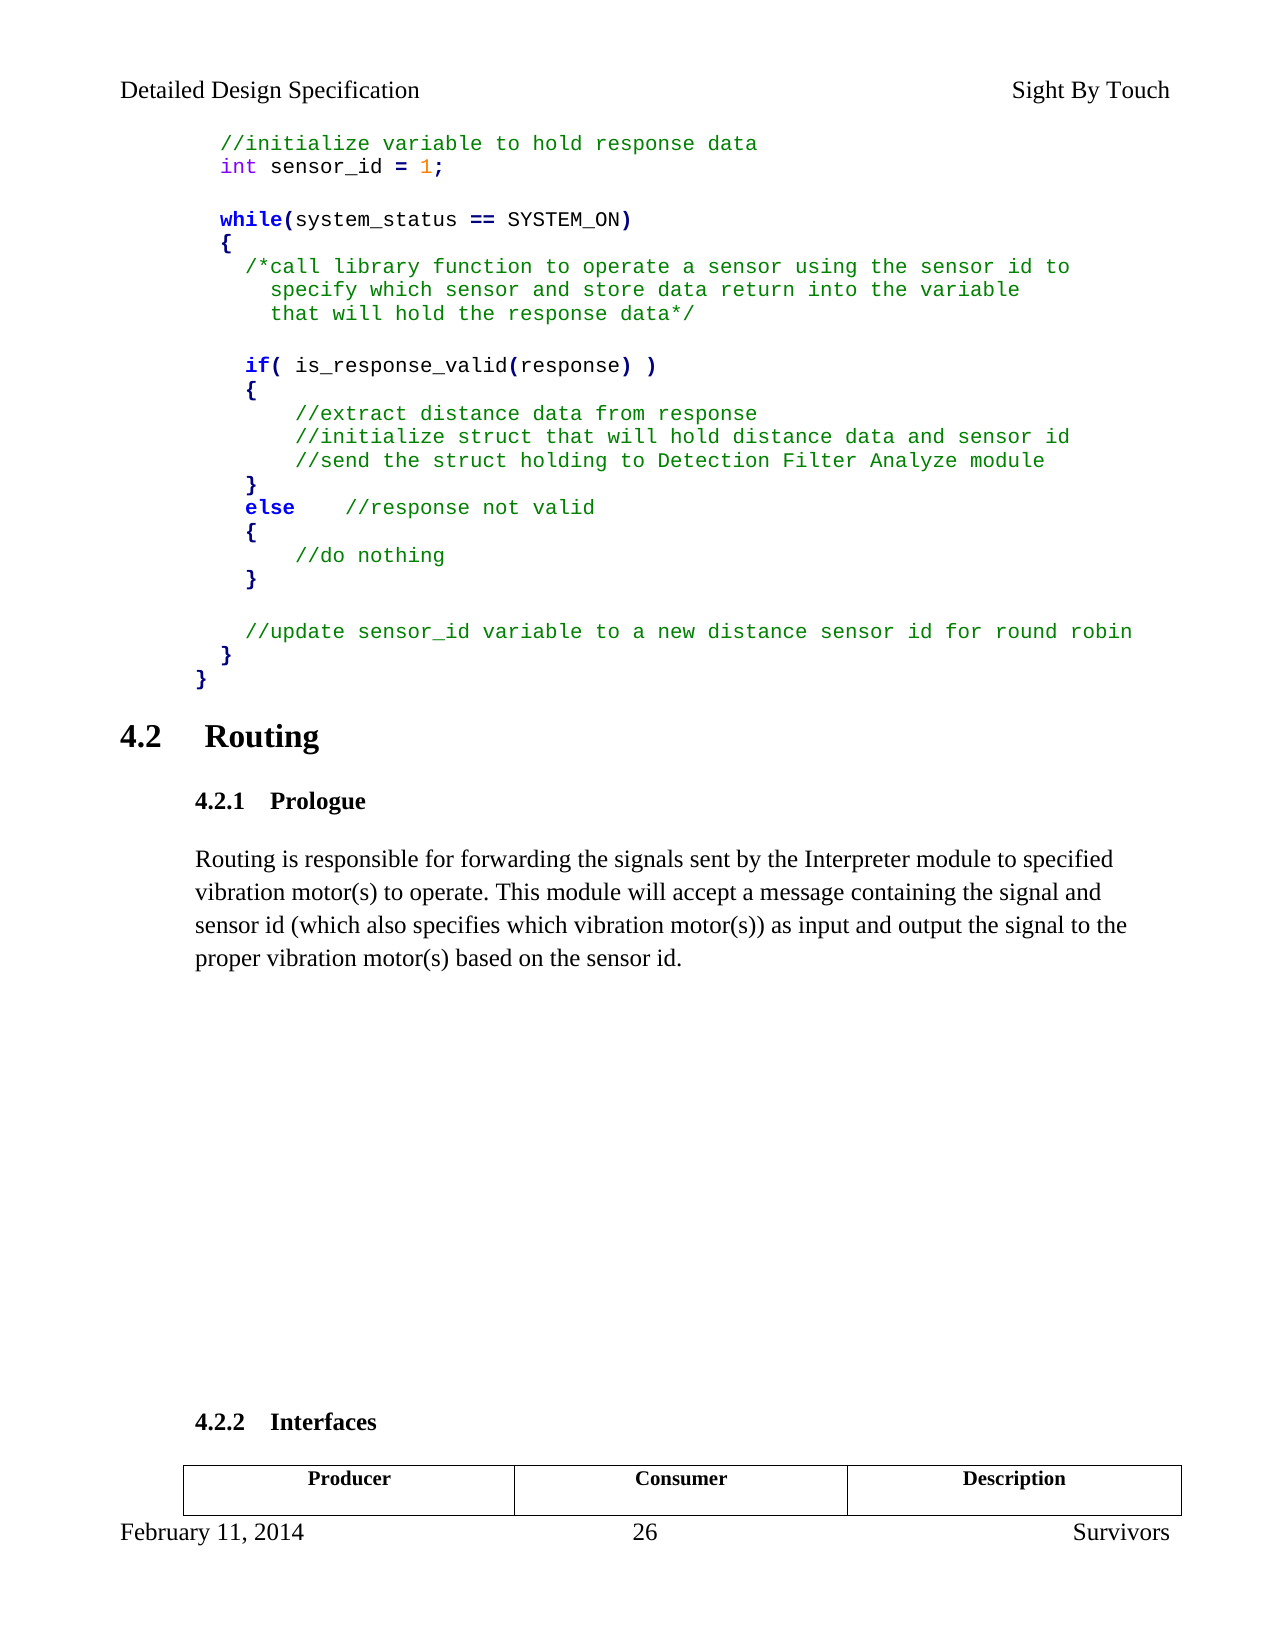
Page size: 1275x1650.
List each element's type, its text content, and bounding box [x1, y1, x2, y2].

text } [195, 668, 1170, 692]
text that will hold the response data*/ [195, 303, 1170, 327]
text } [195, 644, 1170, 668]
text specify which sensor and store data return into the variable [195, 279, 1170, 303]
text //initialize variable to hold response data [195, 132, 1170, 156]
subtitle 4.2.2 Interfaces [195, 1407, 1170, 1436]
text /*call library function to operate a sensor using the sensor id to [195, 256, 1170, 279]
text if( is_response_valid(response) ) [195, 356, 1170, 379]
subtitle 4.2 Routing [120, 717, 1170, 755]
text //extract distance data from response [195, 403, 1170, 426]
table_header Description [848, 1466, 1181, 1514]
text { [195, 521, 1170, 545]
text while(system_status == SYSTEM_ON) [195, 208, 1170, 232]
table_header Consumer [515, 1466, 847, 1514]
text //update sensor_id variable to a new distance sensor id for round robin [195, 621, 1170, 644]
text else //response not valid [195, 497, 1170, 521]
text Routing is responsible for forwarding the signals sent by the Interpreter module to specified vibration motor(s) to operate. This module will accept a message containing the signal and sensor id (which also specifies which vibration motor(s)) as input and output the signal to the proper vibration motor(s) based on the sensor id. [195, 844, 1170, 972]
text } [195, 474, 1170, 497]
text int sensor_id = 1; [195, 156, 1170, 180]
text //send the struct holding to Detection Filter Analyze module [195, 450, 1170, 474]
text //do nothing [195, 545, 1170, 568]
text { [195, 232, 1170, 256]
text { [195, 379, 1170, 403]
text //initialize struct that will hold distance data and sensor id [195, 426, 1170, 450]
subtitle 4.2.1 Prologue [195, 786, 1170, 814]
text } [195, 568, 1170, 592]
table_header Producer [184, 1466, 514, 1514]
